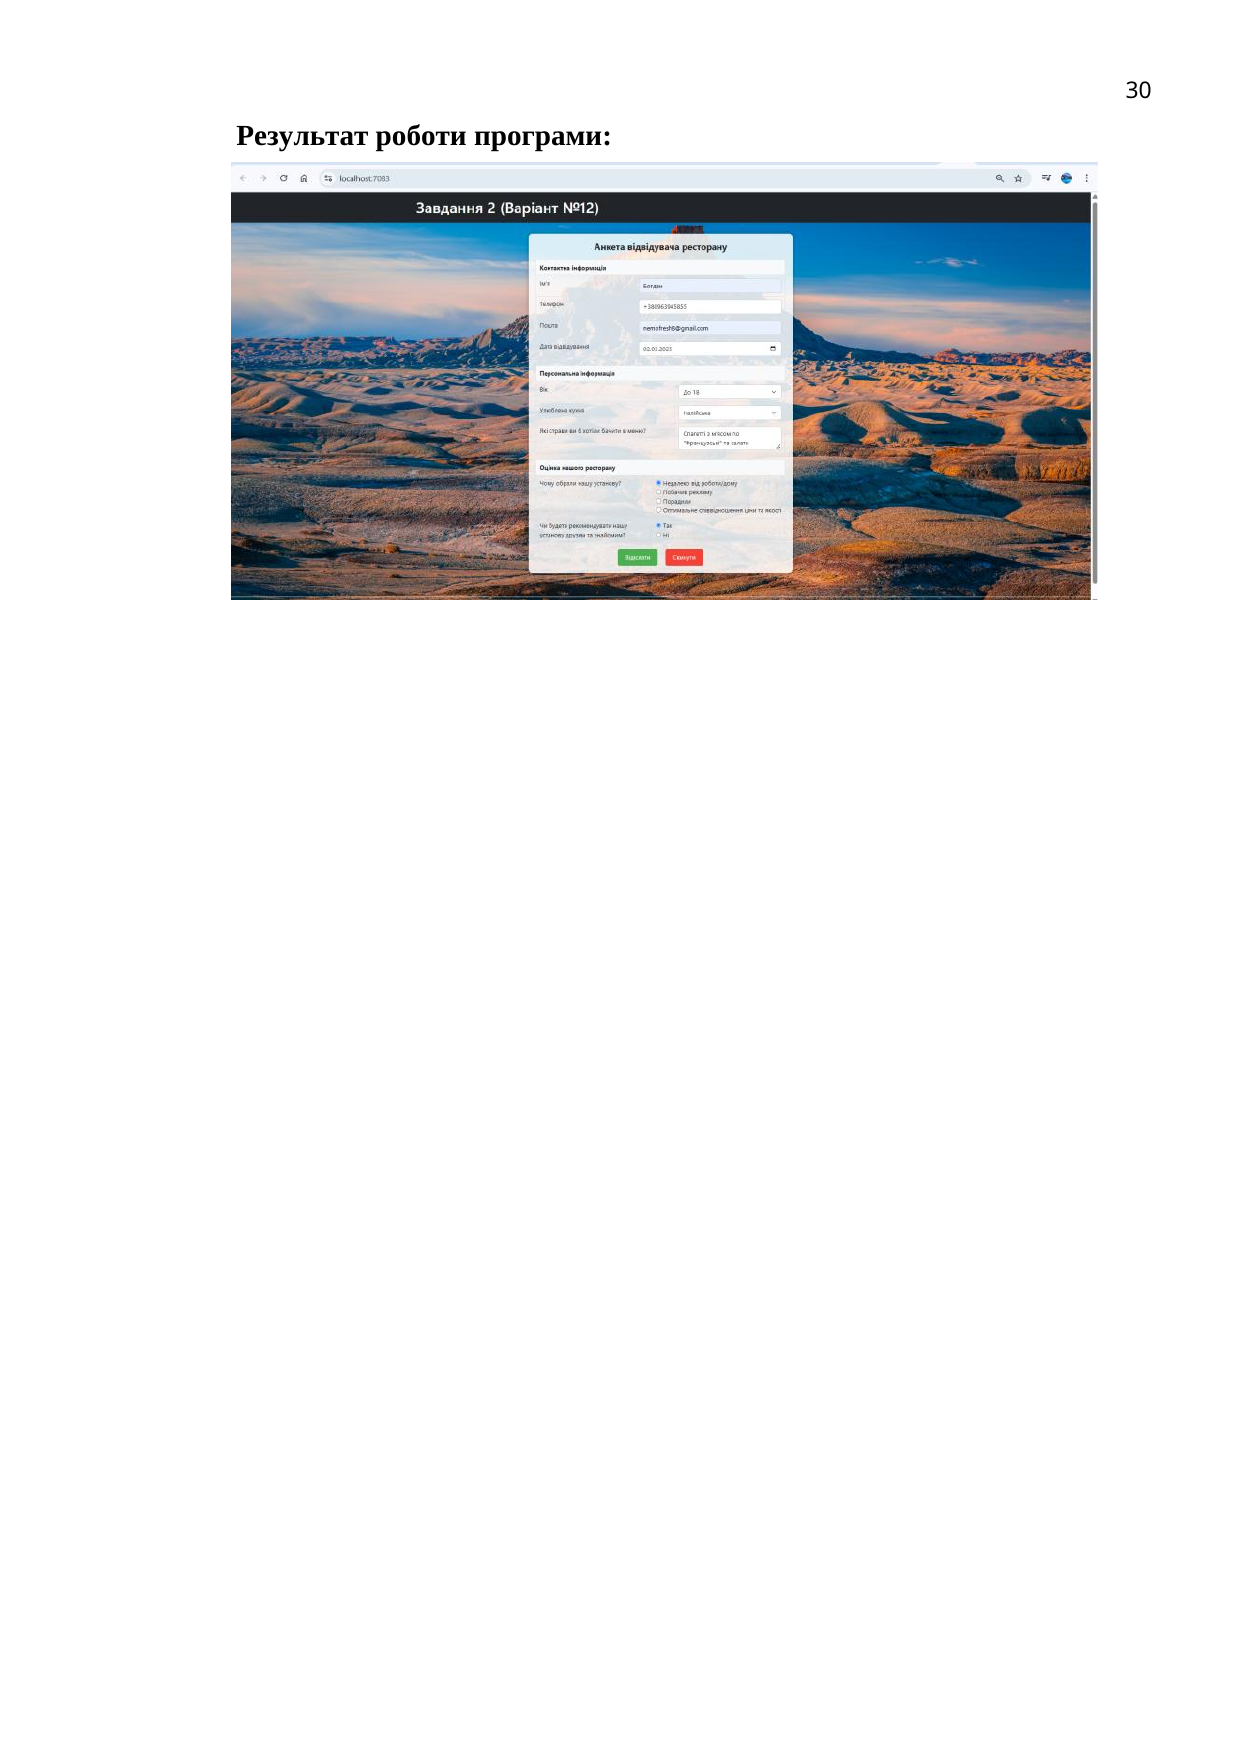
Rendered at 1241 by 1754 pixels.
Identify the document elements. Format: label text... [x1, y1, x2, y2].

picture [231, 162, 1098, 600]
subtitle Результат роботи програми: [177, 118, 1152, 152]
